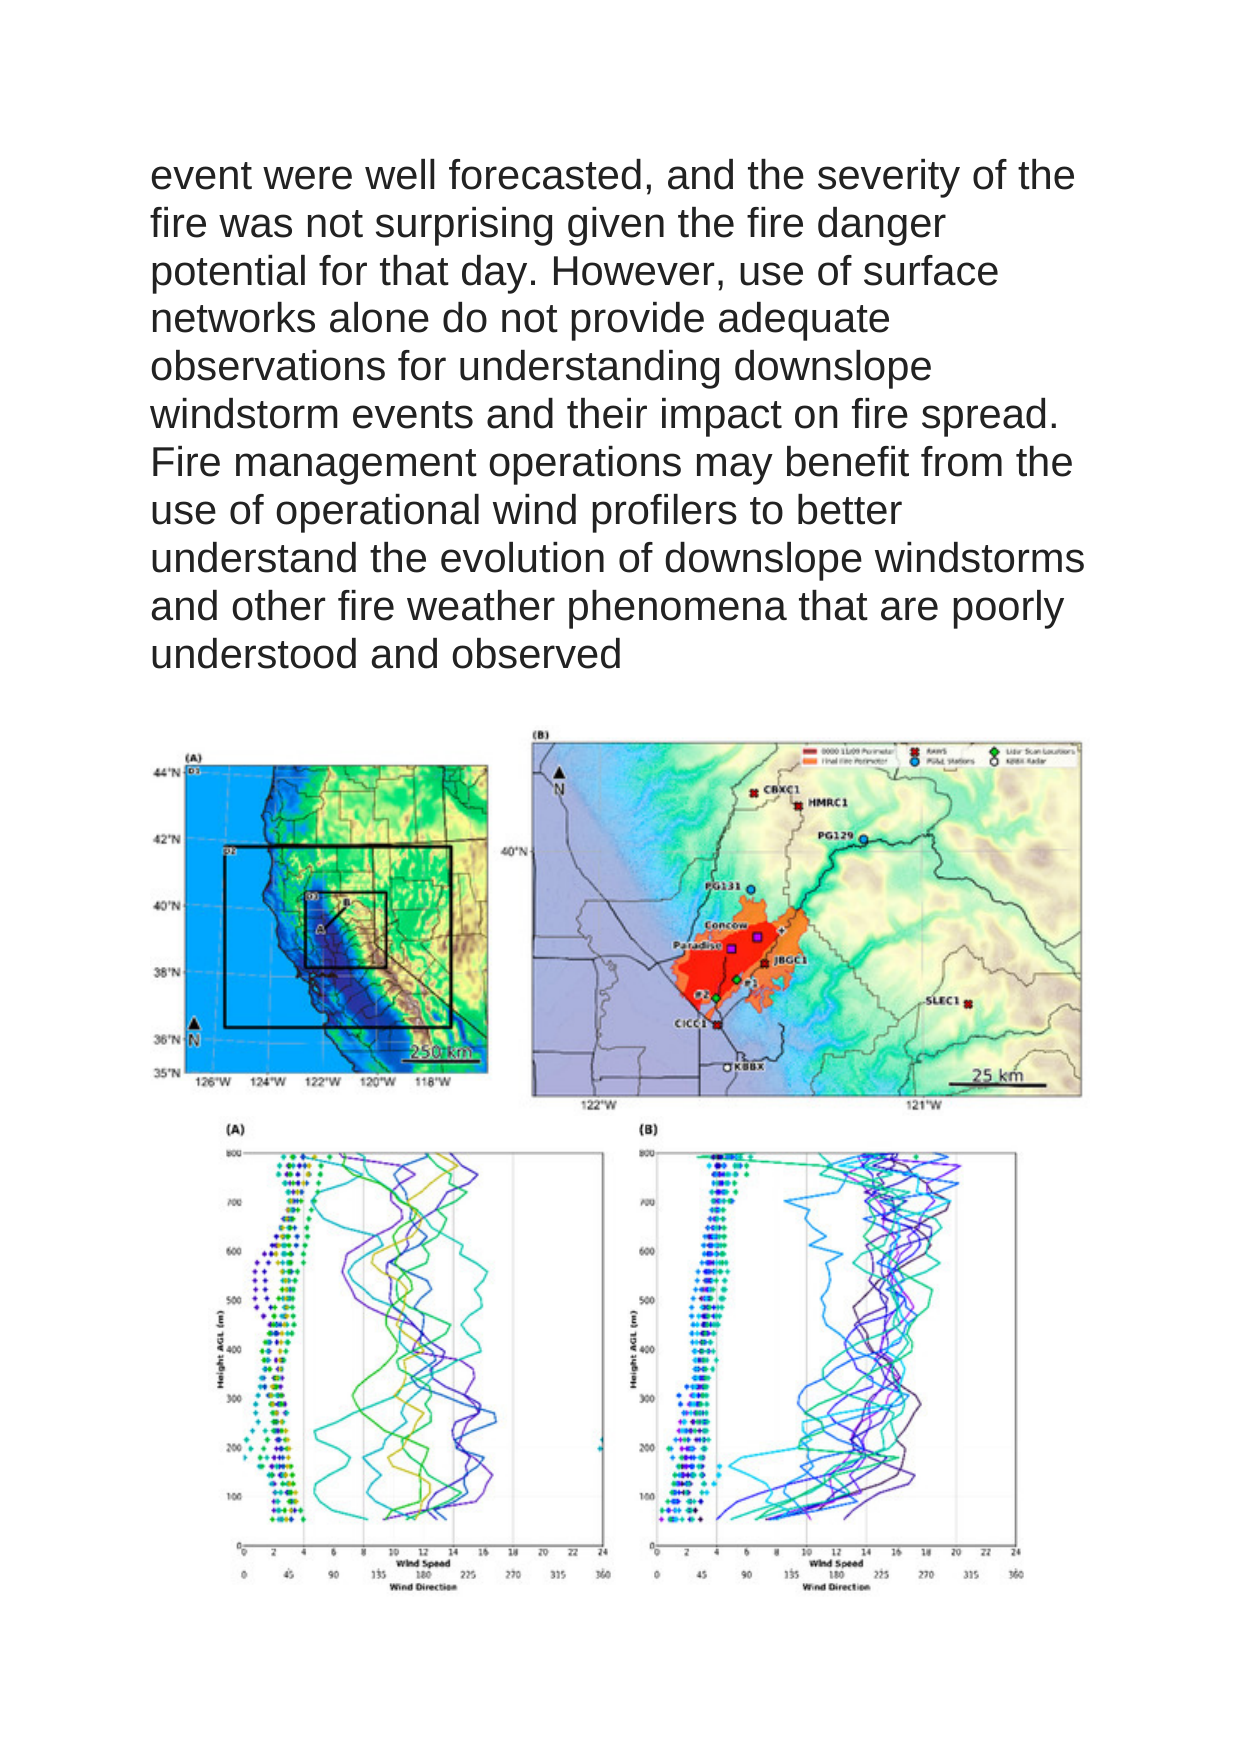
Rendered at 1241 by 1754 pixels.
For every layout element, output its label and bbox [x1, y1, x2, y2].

text [150, 150, 1090, 677]
picture [150, 725, 1091, 1600]
